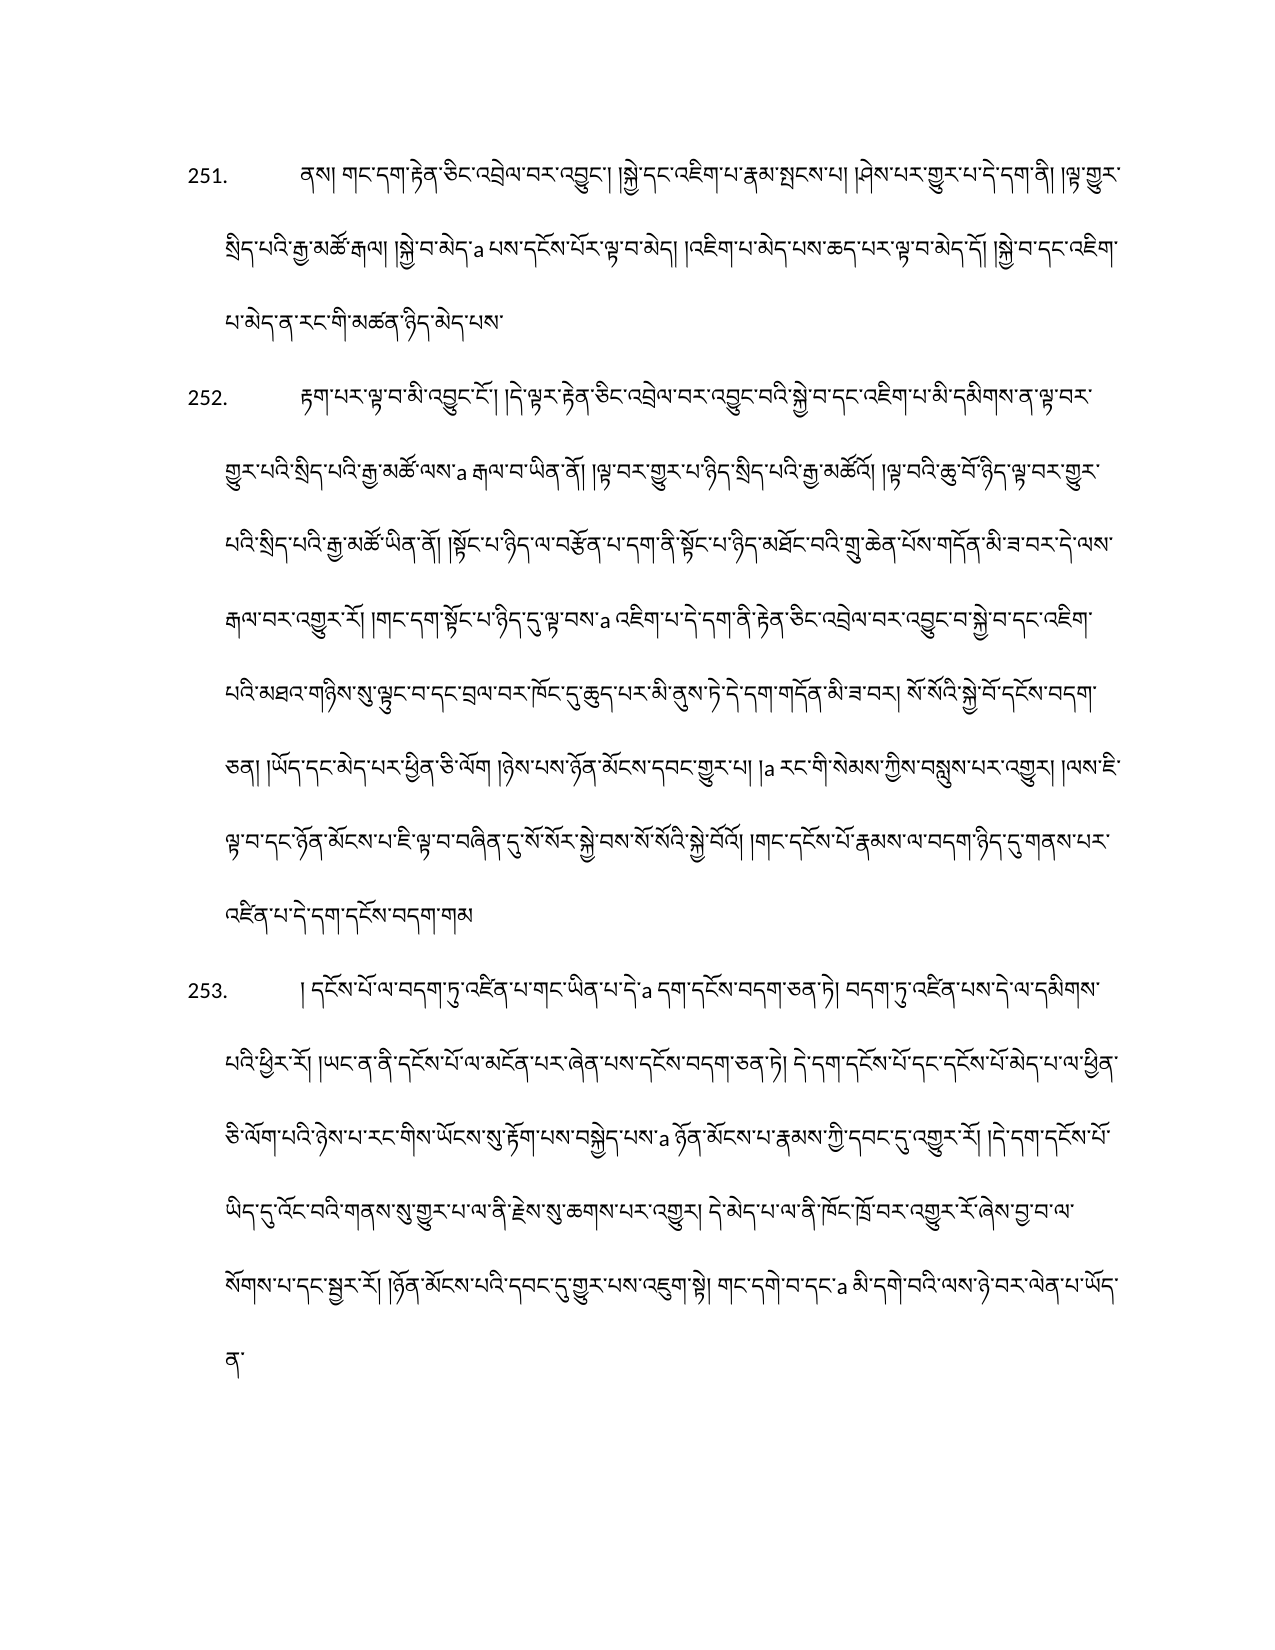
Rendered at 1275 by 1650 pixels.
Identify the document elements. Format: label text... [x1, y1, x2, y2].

list རྟག་པར་ལྟ་བ་མི་འབྱུང་ངོ་། །དེ་ལྟར་རྟེན་ཅིང་འབྲེལ་བར་འབྱུང་བའི་སྐྱེ་བ་དང་འཇིག་པ་མི་དམིགས་ན་ལྟ་བར་གྱུར་པའི་སྲིད་པའི་རྒྱ་མཚོ་ལས་aརྒལ་བ་ཡིན་ནོ། །ལྟ་བར་གྱུར་པ་ཉིད་སྲིད་པའི་རྒྱ་མཚོའོ། །ལྟ་བའི་ཆུ་བོ་ཉིད་ལྟ་བར་གྱུར་པའི་སྲིད་པའི་རྒྱ་མཚོ་ཡིན་ནོ། །སྟོང་པ་ཉིད་ལ་བརྩོན་པ་དག་ནི་སྟོང་པ་ཉིད་མཐོང་བའི་གྲུ་ཆེན་པོས་གདོན་མི་ཟ་བར་དེ་ལས་རྒལ་བར་འགྱུར་རོ། །གང་དག་སྟོང་པ་ཉིད་དུ་ལྟ་བས་aའཇིག་པ་དེ་དག་ནི་རྟེན་ཅིང་འབྲེལ་བར་འབྱུང་བ་སྐྱེ་བ་དང་འཇིག་པའི་མཐའ་གཉིས་སུ་ལྟུང་བ་དང་བྲལ་བར་ཁོང་དུ་ཆུད་པར་མི་ནུས་ཏེ་དེ་དག་གདོན་མི་ཟ་བར། སོ་སོའི་སྐྱེ་བོ་དངོས་བདག་ཅན། །ཡོད་དང་མེད་པར་ཕྱིན་ཅི་ལོག །ཉེས་པས་ཉོན་མོངས་དབང་གྱུར་པ། །aརང་གི་སེམས་ཀྱིས་བསླུས་པར་འགྱུར། །ལས་ཇི་ལྟ་བ་དང་ཉོན་མོངས་པ་ཇི་ལྟ་བ་བཞིན་དུ་སོ་སོར་སྐྱེ་བས་སོ་སོའི་སྐྱེ་བོའོ། །གང་དངོས་པོ་རྣམས་ལ་བདག་ཉིད་དུ་གནས་པར་འཛིན་པ་དེ་དག་དངོས་བདག་གམ [187, 372, 1125, 955]
list ། དངོས་པོ་ལ་བདག་ཏུ་འཛིན་པ་གང་ཡིན་པ་དེ་aདག་དངོས་བདག་ཅན་ཏེ། བདག་ཏུ་འཛིན་པས་དེ་ལ་དམིགས་པའི་ཕྱིར་རོ། །ཡང་ན་ནི་དངོས་པོ་ལ་མངོན་པར་ཞེན་པས་དངོས་བདག་ཅན་ཏེ། དེ་དག་དངོས་པོ་དང་དངོས་པོ་མེད་པ་ལ་ཕྱིན་ཅི་ལོག་པའི་ཉེས་པ་རང་གིས་ཡོངས་སུ་རྟོག་པས་བསྐྱེད་པས་aཉོན་མོངས་པ་རྣམས་ཀྱི་དབང་དུ་འགྱུར་རོ། །དེ་དག་དངོས་པོ་ཡིད་དུ་འོང་བའི་གནས་སུ་གྱུར་པ་ལ་ནི་རྗེས་སུ་ཆགས་པར་འགྱུར། དེ་མེད་པ་ལ་ནི་ཁོང་ཁྲོ་བར་འགྱུར་རོ་ཞེས་བྱ་བ་ལ་སོགས་པ་དང་སྦྱར་རོ། །ཉོན་མོངས་པའི་དབང་དུ་གྱུར་པས་འཇུག་སྟེ། གང་དགེ་བ་དང་aམི་དགེ་བའི་ལས་ཉེ་བར་ལེན་པ་ཡོད་ན་ [187, 965, 1125, 1399]
list ནས། གང་དག་རྟེན་ཅིང་འབྲེལ་བར་འབྱུང་། །སྐྱེ་དང་འཇིག་པ་རྣམ་སྤངས་པ། །ཤེས་པར་གྱུར་པ་དེ་དག་ནི། །ལྟ་གྱུར་སྲིད་པའི་རྒྱ་མཚོ་རྒལ། །སྐྱེ་བ་མེད་aཔས་དངོས་པོར་ལྟ་བ་མེད། །འཇིག་པ་མེད་པས་ཆད་པར་ལྟ་བ་མེད་དོ། །སྐྱེ་བ་དང་འཇིག་པ་མེད་ན་རང་གི་མཚན་ཉིད་མེད་པས་ [187, 150, 1125, 363]
